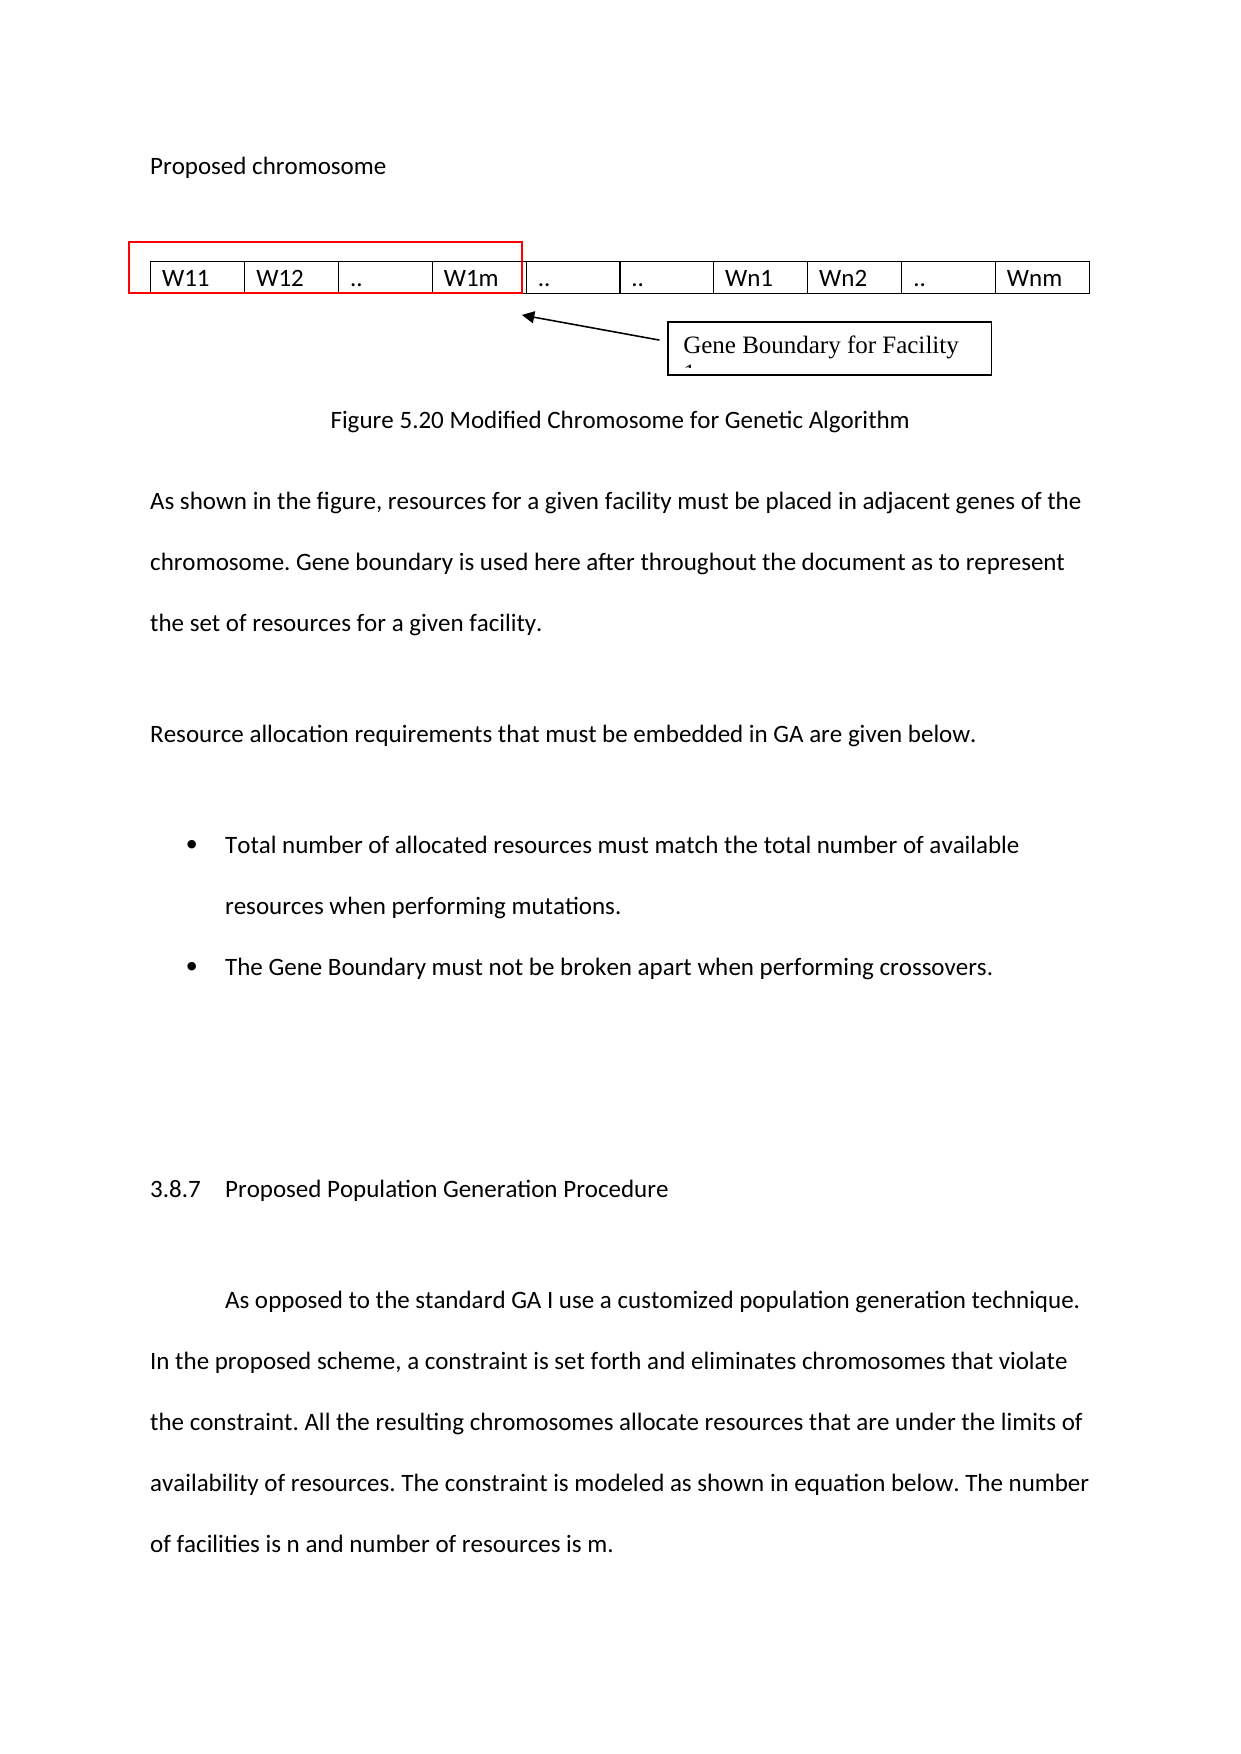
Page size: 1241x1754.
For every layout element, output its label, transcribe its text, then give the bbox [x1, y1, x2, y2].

table_header Wn1 [714, 262, 807, 293]
list The Gene Boundary must not be broken apart when performing crossovers. [187, 951, 1090, 982]
text As opposed to the standard GA I use a customized population generation technique. In the proposed scheme, a constraint is set forth and eliminates chromosomes that violate the constraint. All the resulting chromosomes allocate resources that are under the limits of availability of resources. The constraint is modeled as shown in equation below. The number of facilities is n and number of resources is m. [150, 1284, 1090, 1559]
text 3.8.7 Proposed Population Generation Procedure [150, 1173, 1090, 1204]
table_header Wn2 [808, 262, 901, 293]
table_header .. [339, 262, 432, 292]
table_header W11 [151, 262, 244, 292]
text Proposed chromosome [150, 150, 1090, 181]
list Total number of allocated resources must match the total number of available resources when performing mutations. [187, 829, 1090, 921]
table_header W12 [245, 262, 338, 292]
table_header .. [621, 262, 713, 293]
table_header W1m [433, 262, 521, 292]
table_header .. [527, 262, 619, 293]
table_header .. [902, 262, 995, 293]
table_header Wnm [996, 262, 1089, 293]
text Resource allocation requirements that must be embedded in GA are given below. [150, 718, 1090, 748]
text As shown in the figure, resources for a given facility must be placed in adjacent genes of the chromosome. Gene boundary is used here after throughout the document as to represent the set of resources for a given facility. [150, 485, 1090, 637]
